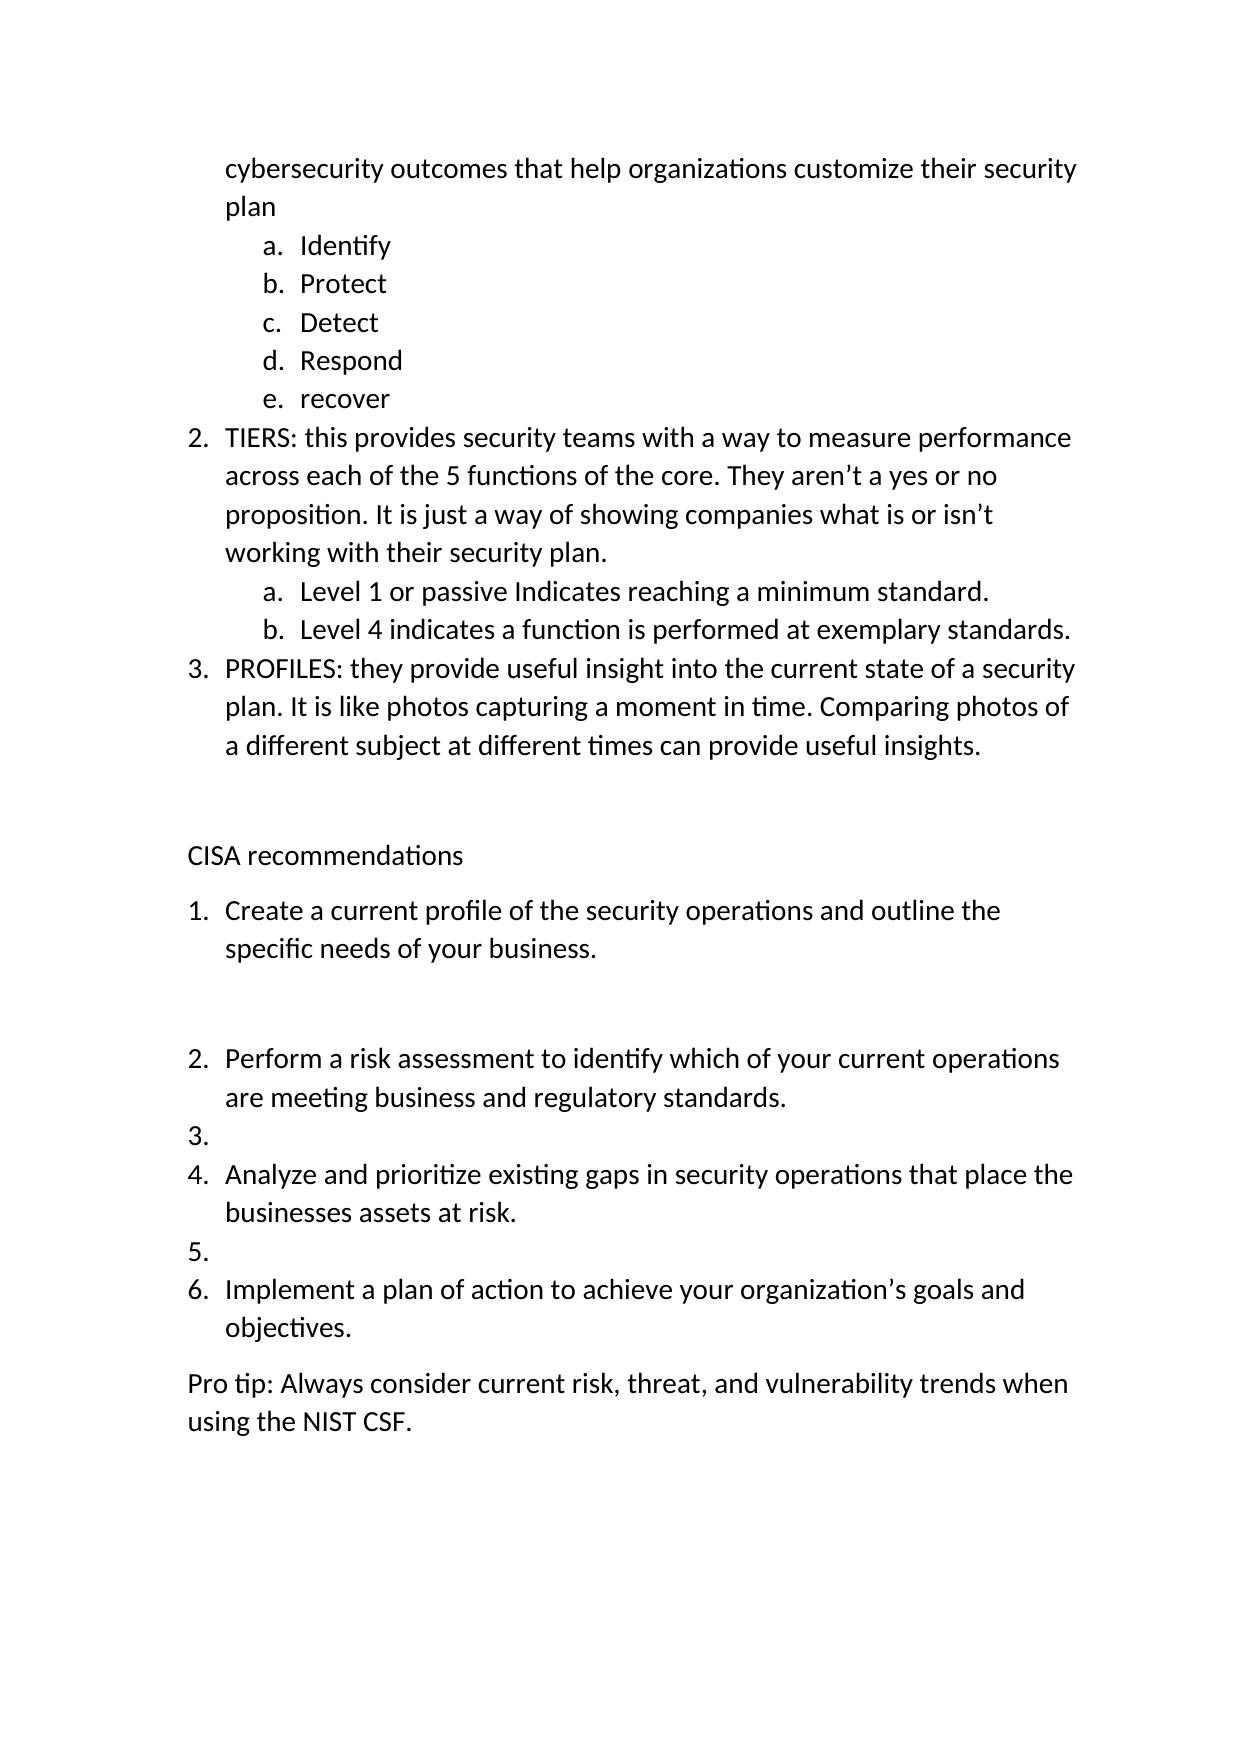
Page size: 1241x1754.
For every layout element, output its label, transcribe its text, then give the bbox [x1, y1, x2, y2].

text Pro tip: Always consider current risk, threat, and vulnerability trends when using the NIST CSF. [187, 1365, 1090, 1439]
list Level 1 or passive Indicates reaching a minimum standard. [262, 573, 1090, 608]
list Level 4 indicates a function is performed at exemplary standards. [262, 611, 1090, 647]
text CISA recommendations [187, 837, 1090, 872]
list Detect [262, 304, 1090, 339]
list PROFILES: they provide useful insight into the current state of a security plan. It is like photos capturing a moment in time. Comparing photos of a different subject at different times can provide useful insights. [187, 650, 1090, 762]
list recover [262, 381, 1090, 416]
list Implement a plan of action to achieve your organization’s goals and objectives. [187, 1271, 1090, 1345]
list Perform a risk assessment to identify which of your current operations are meeting business and regulatory standards. [187, 1041, 1090, 1114]
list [187, 150, 1090, 224]
list TIERS: this provides security teams with a way to measure performance across each of the 5 functions of the core. They aren’t a yes or no proposition. It is just a way of showing companies what is or isn’t working with their security plan. [187, 419, 1090, 570]
list Create a current profile of the security operations and outline the specific needs of your business. [187, 892, 1090, 966]
list Analyze and prioritize existing gaps in security operations that place the businesses assets at risk. [187, 1156, 1090, 1230]
list Respond [262, 342, 1090, 378]
list Identify [262, 227, 1090, 262]
list Protect [262, 265, 1090, 301]
